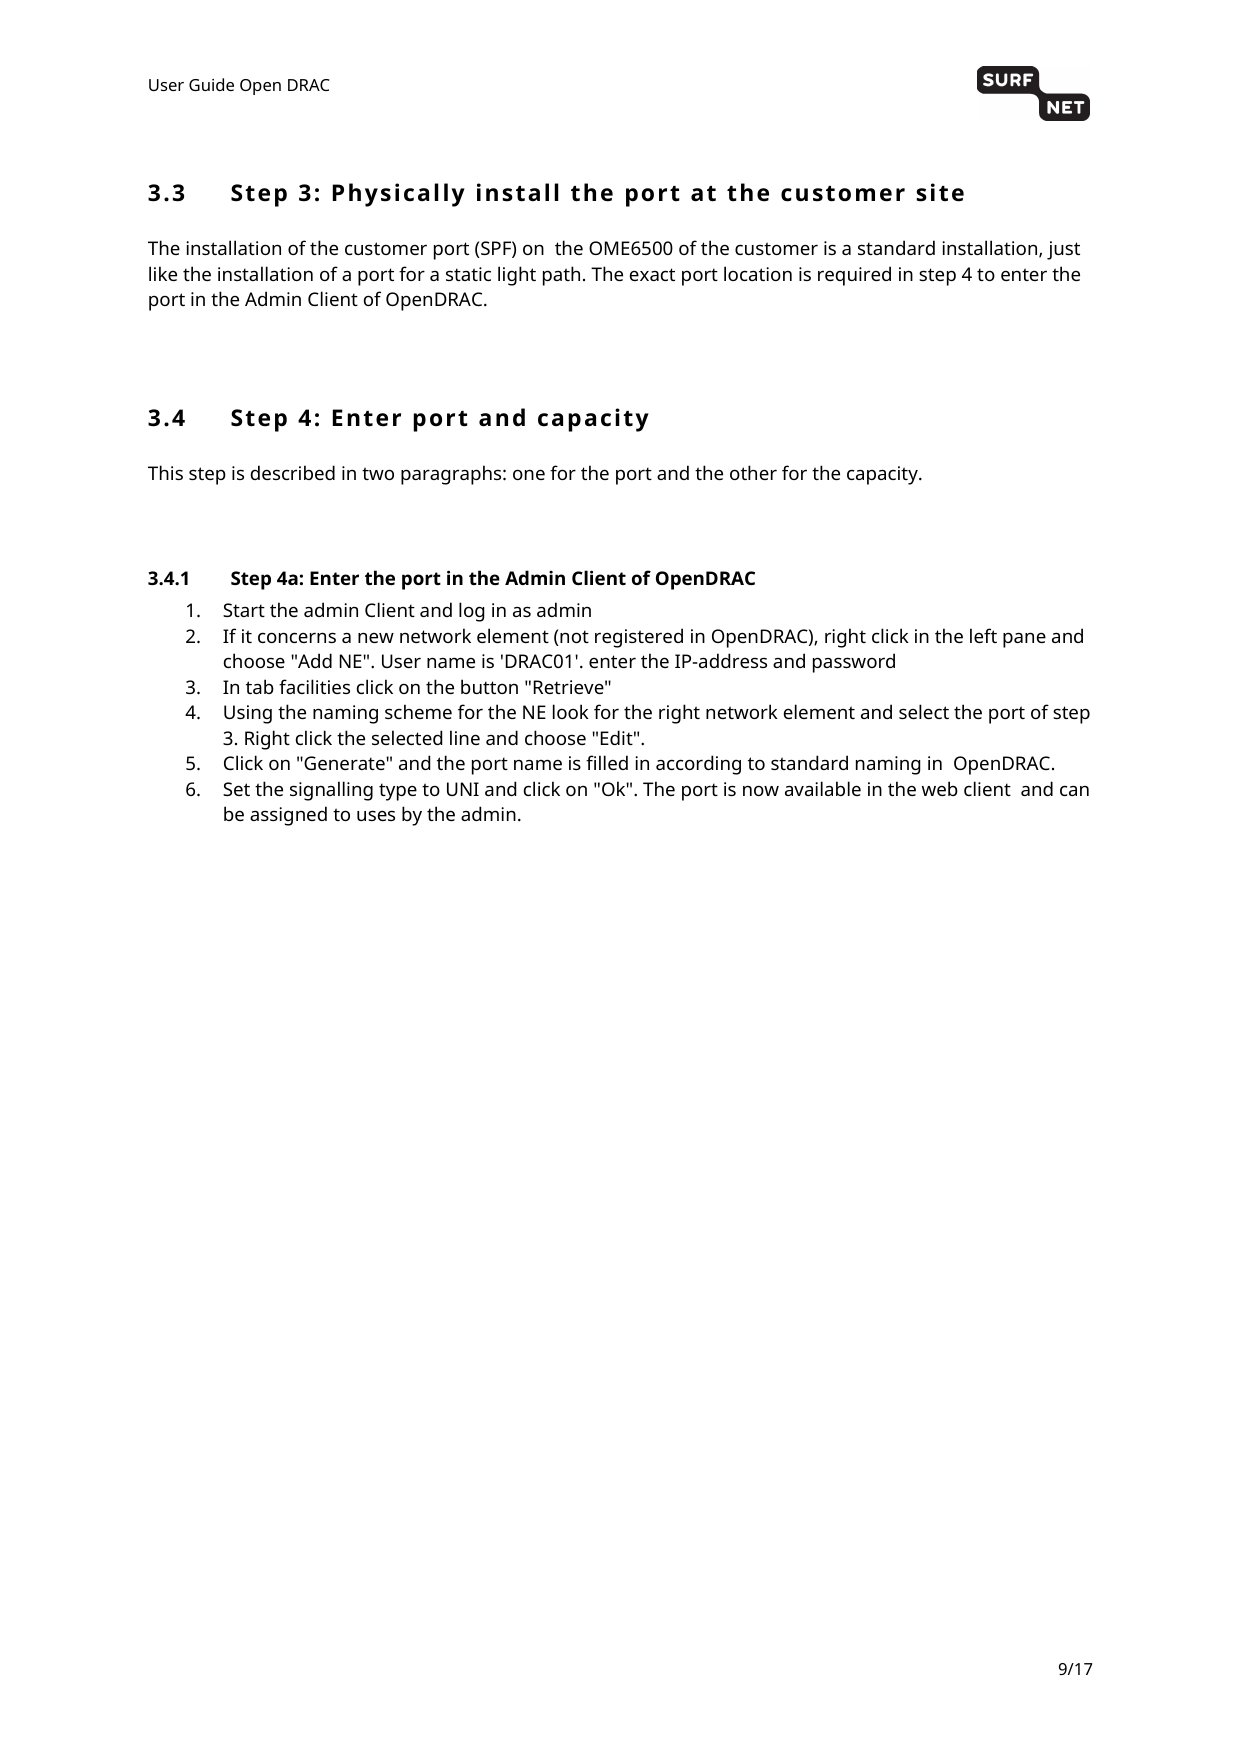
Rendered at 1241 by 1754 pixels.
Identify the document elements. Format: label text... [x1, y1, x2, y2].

subtitle Step 4: Enter port and capacity [148, 402, 1092, 433]
list Set the signalling type to UNI and click on "Ok". The port is now available in the web client and can be assigned to uses by the admin. [185, 776, 1092, 827]
text The installation of the customer port (SPF) on the OME6500 of the customer is a standard installation, just like the installation of a port for a static light path. The exact port location is required in step 4 to enter the port in the Admin Client of OpenDRAC. [148, 236, 1092, 312]
picture [977, 66, 1090, 121]
list Click on "Generate" and the port name is filled in according to standard naming in OpenDRAC. [185, 751, 1092, 776]
subtitle Step 4a: Enter the port in the Admin Client of OpenDRAC [148, 566, 1092, 591]
subtitle Step 3: Physically install the port at the customer site [148, 177, 1092, 208]
list If it concerns a new network element (not registered in OpenDRAC), right click in the left pane and choose "Add NE". User name is 'DRAC01'. enter the IP-address and password [185, 623, 1092, 674]
list Start the admin Client and log in as admin [185, 597, 1092, 623]
list Using the naming scheme for the NE look for the right network element and select the port of step 3. Right click the selected line and choose "Edit". [185, 699, 1092, 751]
list In tab facilities click on the button "Retrieve" [185, 674, 1092, 699]
text This step is described in two paragraphs: one for the port and the other for the capacity. [148, 461, 1092, 486]
